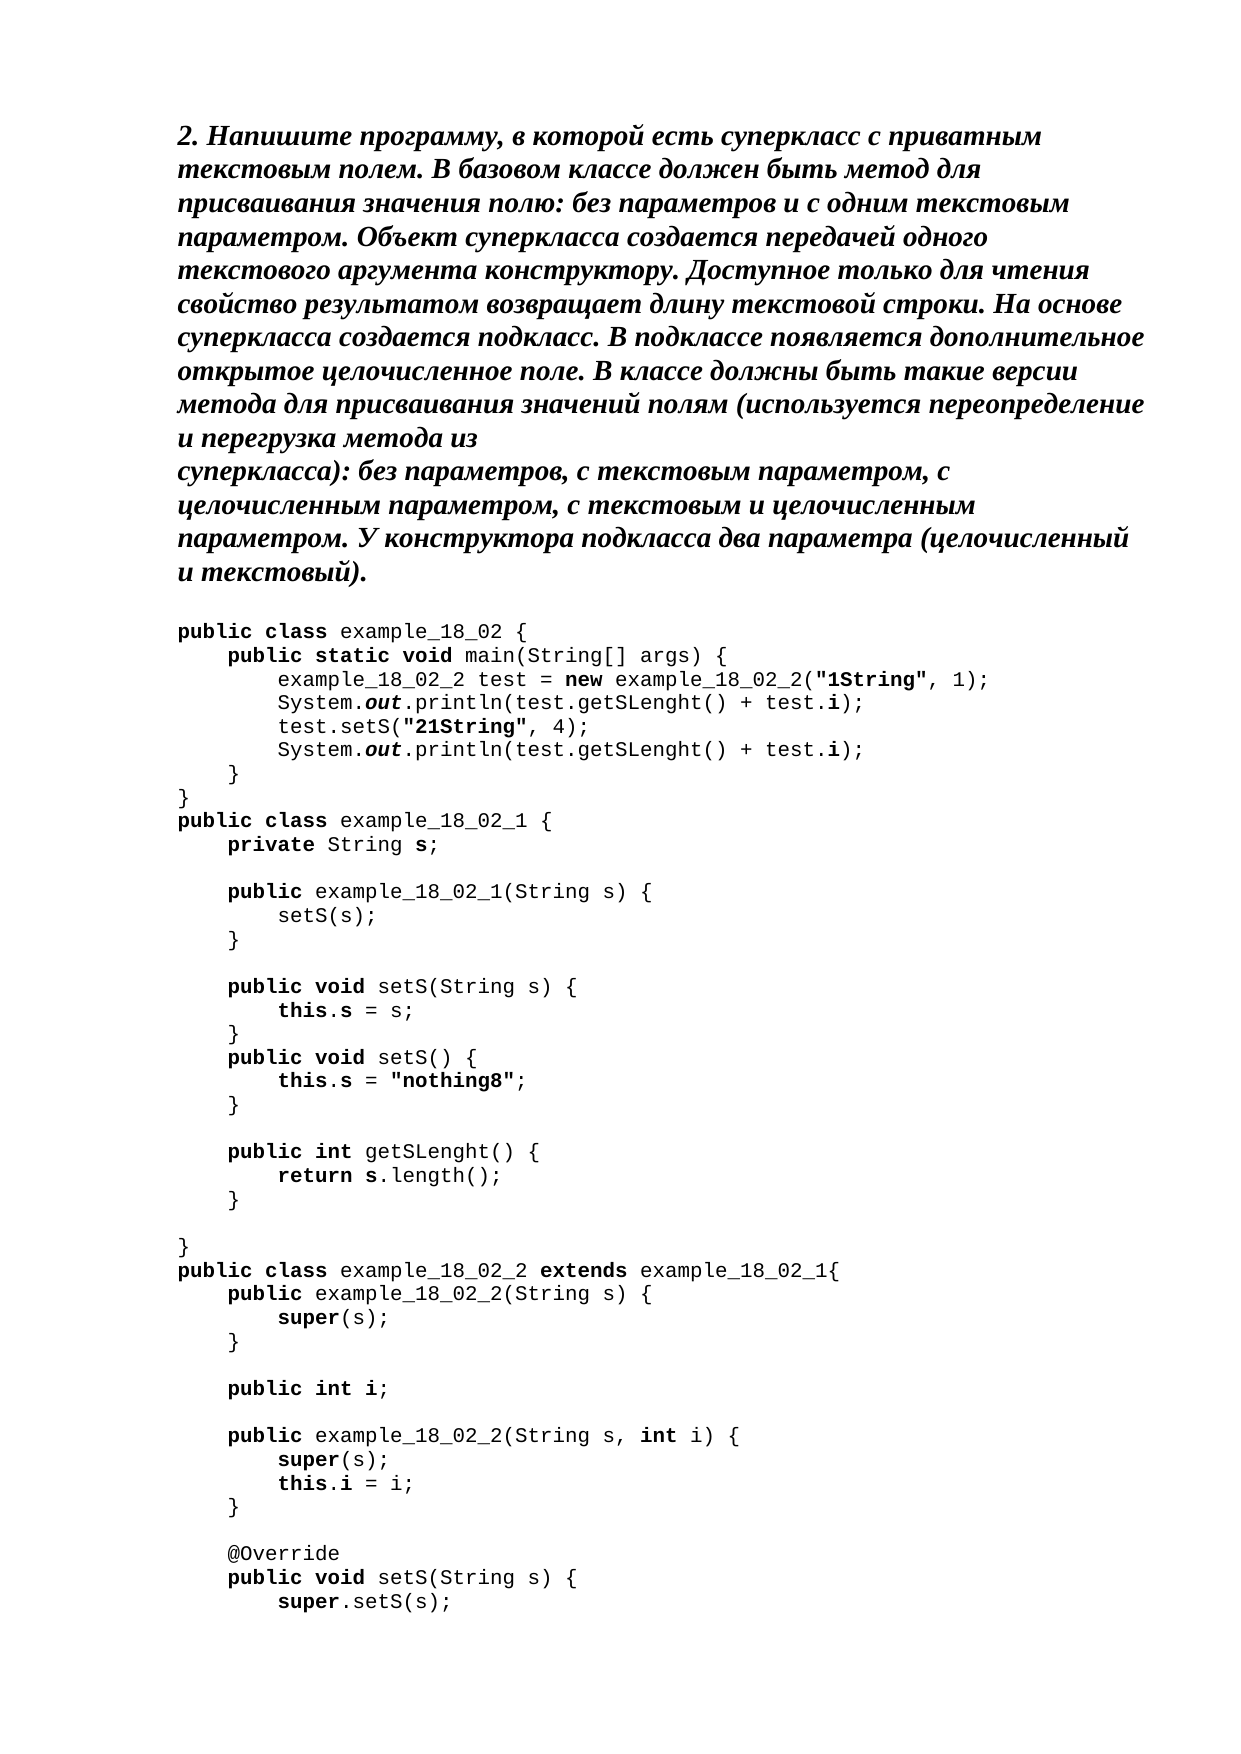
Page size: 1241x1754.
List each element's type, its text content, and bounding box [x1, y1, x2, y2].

text 2. Напишите программу, в которой есть суперкласс с приватным текстовым полем. В базовом классе должен быть метод для присваивания значения полю: без параметров и с одним текстовым параметром. Объект суперкласса создается передачей одного текстового аргумента конструктору. Доступное только для чтения свойство результатом возвращает длину текстовой строки. На основе суперкласса создается подкласс. В подклассе появляется дополнительное открытое целочисленное поле. В классе должны быть такие версии метода для присваивания значений полям (используется переопределение и перегрузка метода из [177, 118, 1152, 453]
text public class example_18_02 { public static void main(String[] args) { example_18_02_2 test = new example_18_02_2("1String", 1); System.out.println(test.getSLenght() + test.i); test.setS("21String", 4); System.out.println(test.getSLenght() + test.i); } } [177, 621, 1152, 810]
text public class example_18_02_1 { private String s; public example_18_02_1(String s) { setS(s); } public void setS(String s) { this.s = s; } public void setS() { this.s = "nothing8"; } public int getSLenght() { return s.length(); } } [177, 810, 1152, 1260]
text суперкласса): без параметров, с текстовым параметром, с целочисленным параметром, с текстовым и целочисленным параметром. У конструктора подкласса два параметра (целочисленный и текстовый). [177, 453, 1152, 588]
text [177, 1260, 1152, 1614]
